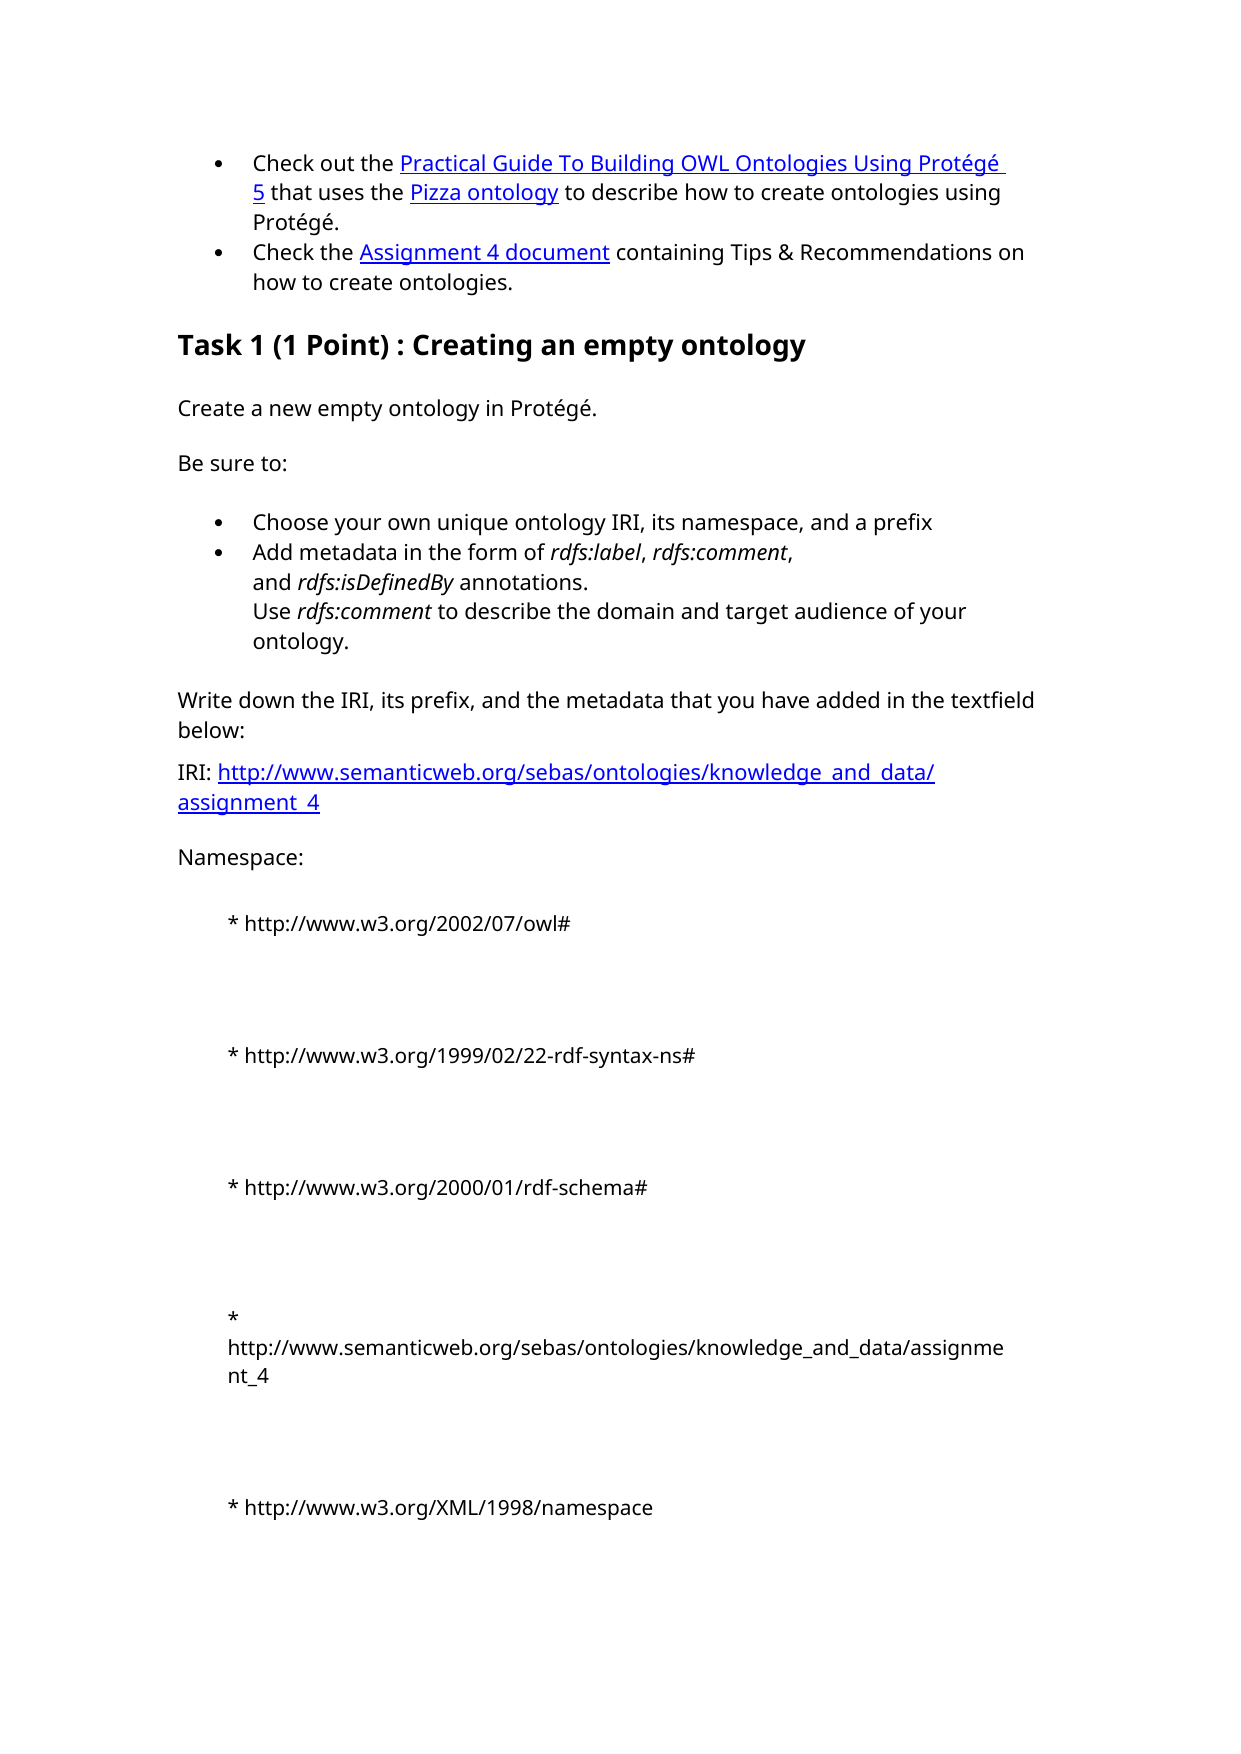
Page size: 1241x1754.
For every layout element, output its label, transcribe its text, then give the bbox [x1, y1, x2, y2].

list Check the Assignment 4 document containing Tips & Recommendations on how to create ontologies. [215, 237, 1063, 297]
text Create a new empty ontology in Protégé. [177, 393, 1063, 423]
text * http://www.semanticweb.org/sebas/ontologies/knowledge_and_data/assignment_4 [227, 1305, 1013, 1390]
list Choose your own unique ontology IRI, its namespace, and a prefix [215, 507, 1063, 537]
text IRI: http://www.semanticweb.org/sebas/ontologies/knowledge_and_data/assignment_4 [177, 757, 1063, 817]
text * http://www.w3.org/2002/07/owl# [227, 909, 1013, 937]
list Check out the Practical Guide To Building OWL Ontologies Using Protégé 5 that uses the Pizza ontology to describe how to create ontologies using Protégé. [215, 148, 1063, 237]
text * http://www.w3.org/1999/02/22-rdf-syntax-ns# [227, 1041, 1013, 1069]
list Add metadata in the form of rdfs:label, rdfs:comment, and rdfs:isDefinedBy annotations. Use rdfs:comment to describe the domain and target audience of your ontology. [215, 537, 1063, 656]
text Be sure to: [177, 448, 1063, 478]
text * http://www.w3.org/2000/01/rdf-schema# [227, 1173, 1013, 1201]
text Write down the IRI, its prefix, and the metadata that you have added in the textfield below: [177, 685, 1063, 745]
text Namespace: [177, 842, 1063, 872]
subtitle Task 1 (1 Point) : Creating an empty ontology [177, 326, 1063, 364]
text * http://www.w3.org/XML/1998/namespace [227, 1493, 1013, 1522]
